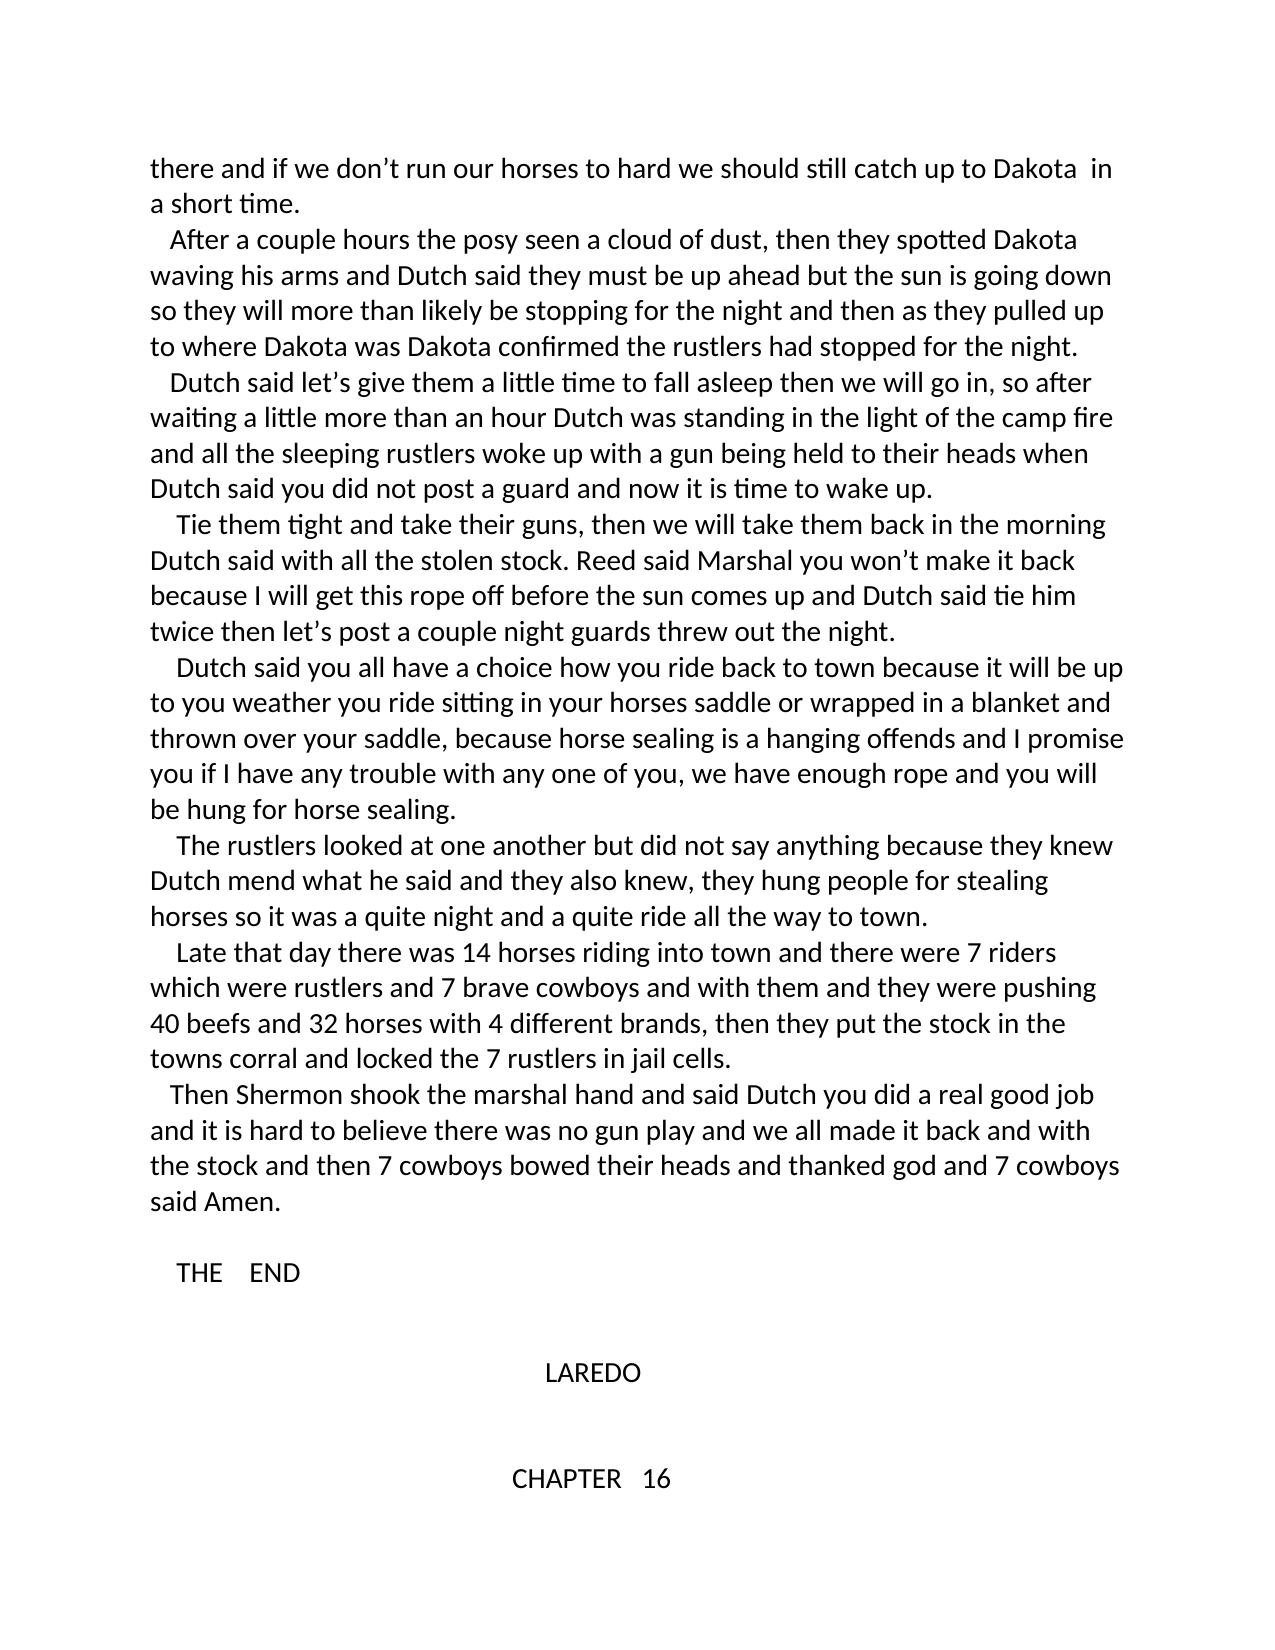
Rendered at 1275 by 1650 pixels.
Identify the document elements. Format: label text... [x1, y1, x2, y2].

text Tie them tight and take their guns, then we will take them back in the morning Dutch said with all the stolen stock. Reed said Marshal you won’t make it back because I will get this rope off before the sun comes up and Dutch said tie him twice then let’s post a couple night guards threw out the night. [150, 506, 1125, 649]
text THE END [150, 1254, 1125, 1290]
text Dutch said you all have a choice how you ride back to town because it will be up to you weather you ride sitting in your horses saddle or wrapped in a blanket and thrown over your saddle, because horse sealing is a hanging offends and I promise you if I have any trouble with any one of you, we have enough rope and you will be hung for horse sealing. [150, 649, 1125, 827]
text LAREDO [150, 1354, 1125, 1389]
text CHAPTER 16 [150, 1461, 1125, 1496]
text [150, 150, 1125, 221]
text After a couple hours the posy seen a cloud of dust, then they spotted Dakota waving his arms and Dutch said they must be up ahead but the sun is going down so they will more than likely be stopping for the night and then as they pulled up to where Dakota was Dakota confirmed the rustlers had stopped for the night. [150, 221, 1125, 364]
text Dutch said let’s give them a little time to fall asleep then we will go in, so after waiting a little more than an hour Dutch was standing in the light of the camp fire and all the sleeping rustlers woke up with a gun being held to their heads when Dutch said you did not post a guard and now it is time to wake up. [150, 364, 1125, 506]
text The rustlers looked at one another but did not say anything because they knew Dutch mend what he said and they also knew, they hung people for stealing horses so it was a quite night and a quite ride all the way to town. [150, 827, 1125, 934]
text Late that day there was 14 horses riding into town and there were 7 riders which were rustlers and 7 brave cowboys and with them and they were pushing 40 beefs and 32 horses with 4 different brands, then they put the stock in the towns corral and locked the 7 rustlers in jail cells. [150, 934, 1125, 1076]
text Then Shermon shook the marshal hand and said Dutch you did a real good job and it is hard to believe there was no gun play and we all made it back and with the stock and then 7 cowboys bowed their heads and thanked god and 7 cowboys said Amen. [150, 1076, 1125, 1219]
